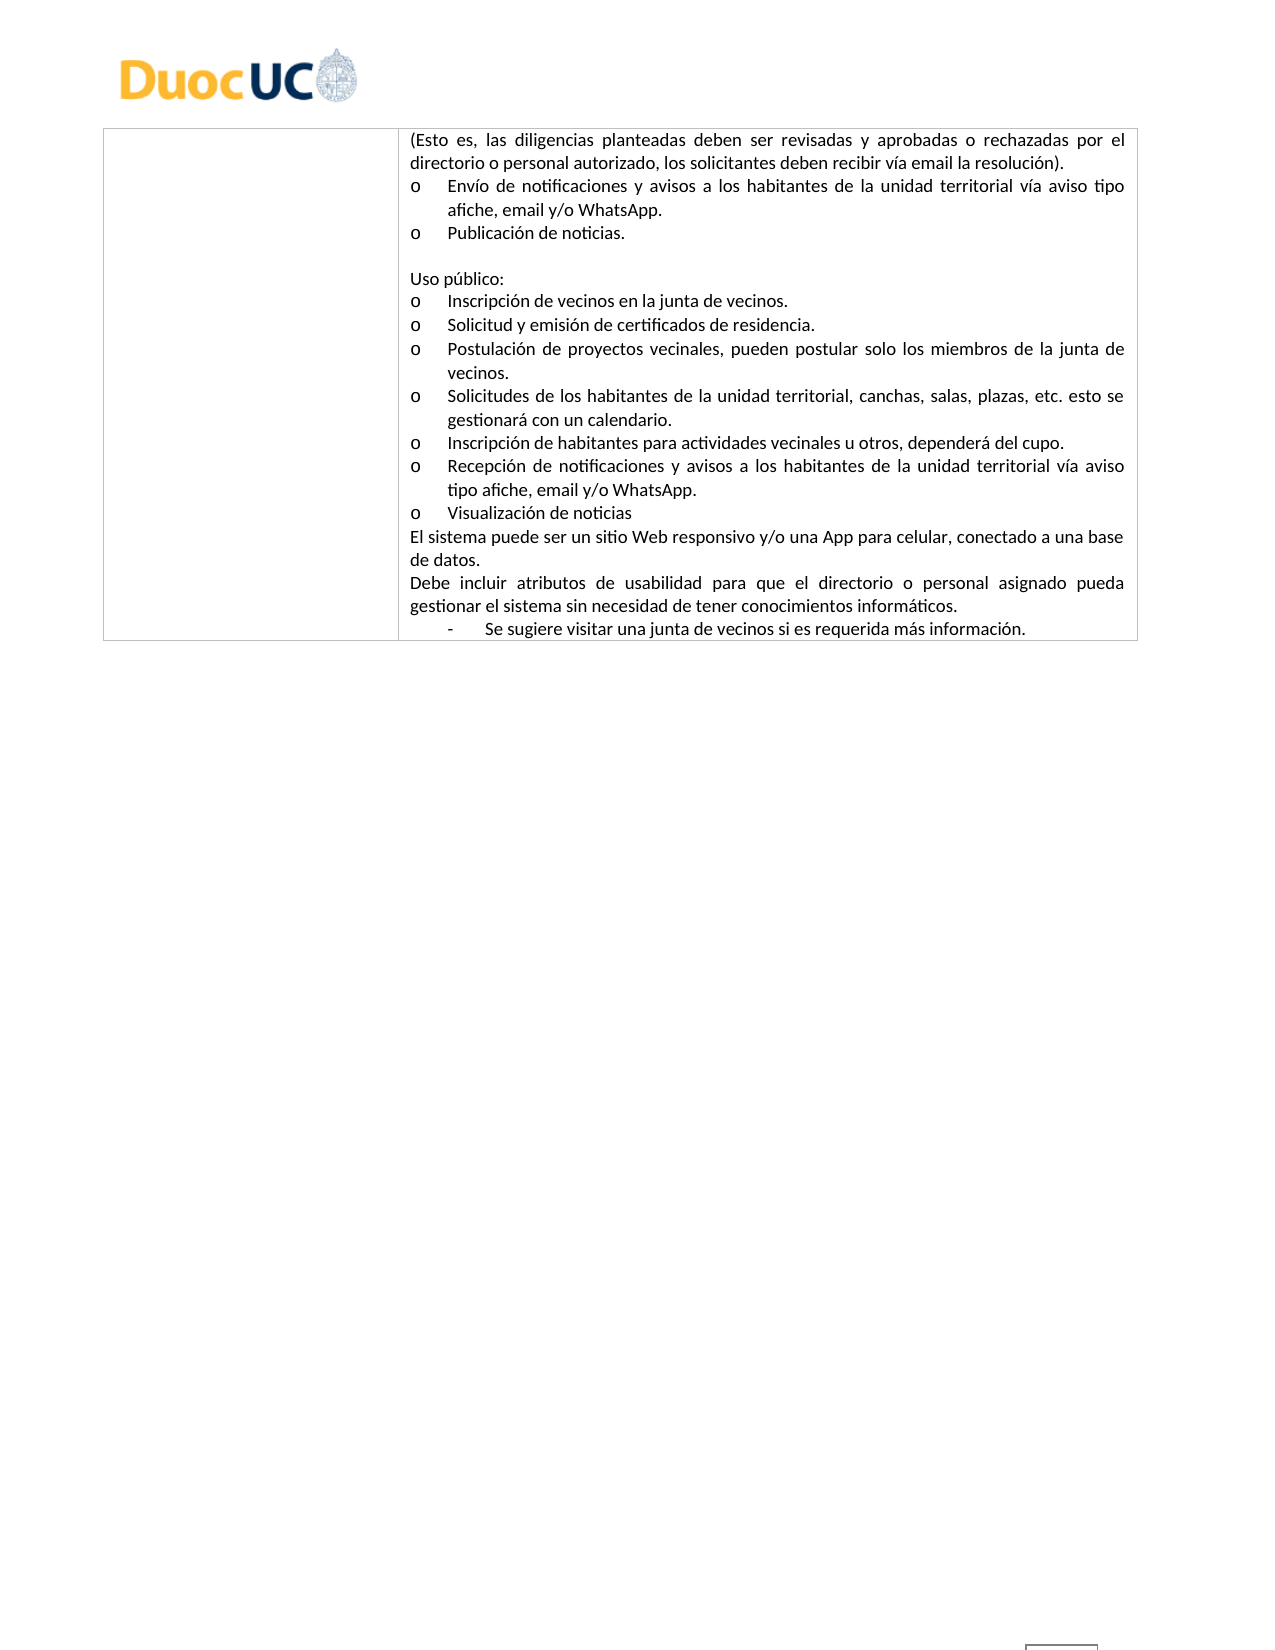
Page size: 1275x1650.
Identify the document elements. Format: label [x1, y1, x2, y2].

table_cell [399, 129, 1137, 640]
table_cell [104, 129, 398, 640]
picture [109, 43, 366, 107]
